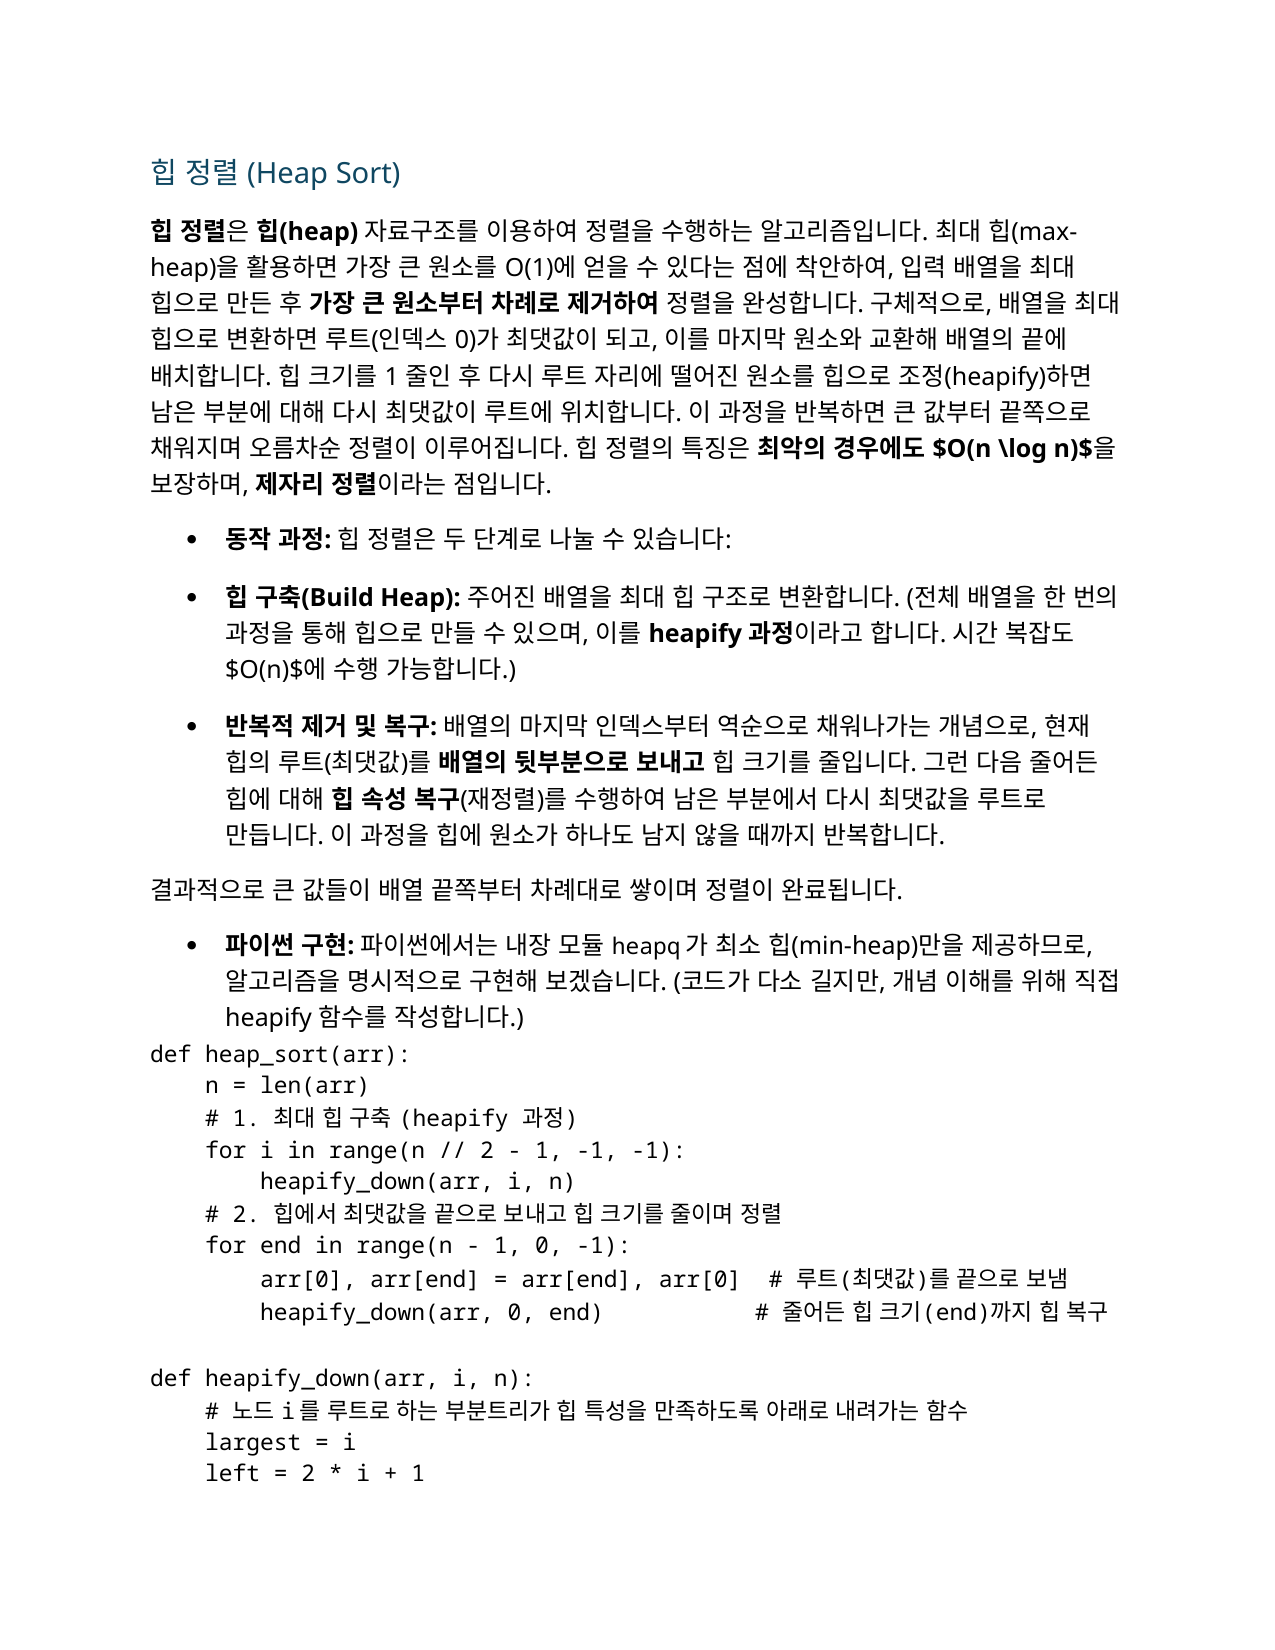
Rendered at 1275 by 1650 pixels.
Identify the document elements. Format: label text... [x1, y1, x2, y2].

subtitle 힙 정렬 (Heap Sort) [150, 150, 1125, 192]
list 파이썬 구현: 파이썬에서는 내장 모듈 heapq가 최소 힙(min-heap)만을 제공하므로, 알고리즘을 명시적으로 구현해 보겠습니다. (코드가 다소 길지만, 개념 이해를 위해 직접 heapify 함수를 작성합니다.) [187, 925, 1125, 1034]
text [150, 1038, 1125, 1488]
list 동작 과정: 힙 정렬은 두 단계로 나눌 수 있습니다: [187, 520, 1125, 556]
list 힙 구축(Build Heap): 주어진 배열을 최대 힙 구조로 변환합니다. (전체 배열을 한 번의 과정을 통해 힙으로 만들 수 있으며, 이를 heapify 과정이라고 합니다. 시간 복잡도 $O(n)$에 수행 가능합니다.) [187, 577, 1125, 686]
text 결과적으로 큰 값들이 배열 끝쪽부터 차례대로 쌓이며 정렬이 완료됩니다. [150, 870, 1125, 907]
text 힙 정렬은 힙(heap) 자료구조를 이용하여 정렬을 수행하는 알고리즘입니다. 최대 힙(max-heap)을 활용하면 가장 큰 원소를 O(1)에 얻을 수 있다는 점에 착안하여, 입력 배열을 최대 힙으로 만든 후 가장 큰 원소부터 차례로 제거하여 정렬을 완성합니다. 구체적으로, 배열을 최대 힙으로 변환하면 루트(인덱스 0)가 최댓값이 되고, 이를 마지막 원소와 교환해 배열의 끝에 배치합니다. 힙 크기를 1 줄인 후 다시 루트 자리에 떨어진 원소를 힙으로 조정(heapify)하면 남은 부분에 대해 다시 최댓값이 루트에 위치합니다. 이 과정을 반복하면 큰 값부터 끝쪽으로 채워지며 오름차순 정렬이 이루어집니다. 힙 정렬의 특징은 최악의 경우에도 $O(n \log n)$을 보장하며, 제자리 정렬이라는 점입니다. [150, 211, 1125, 501]
list 반복적 제거 및 복구: 배열의 마지막 인덱스부터 역순으로 채워나가는 개념으로, 현재 힙의 루트(최댓값)를 배열의 뒷부분으로 보내고 힙 크기를 줄입니다. 그런 다음 줄어든 힙에 대해 힙 속성 복구(재정렬)를 수행하여 남은 부분에서 다시 최댓값을 루트로 만듭니다. 이 과정을 힙에 원소가 하나도 남지 않을 때까지 반복합니다. [187, 707, 1125, 852]
